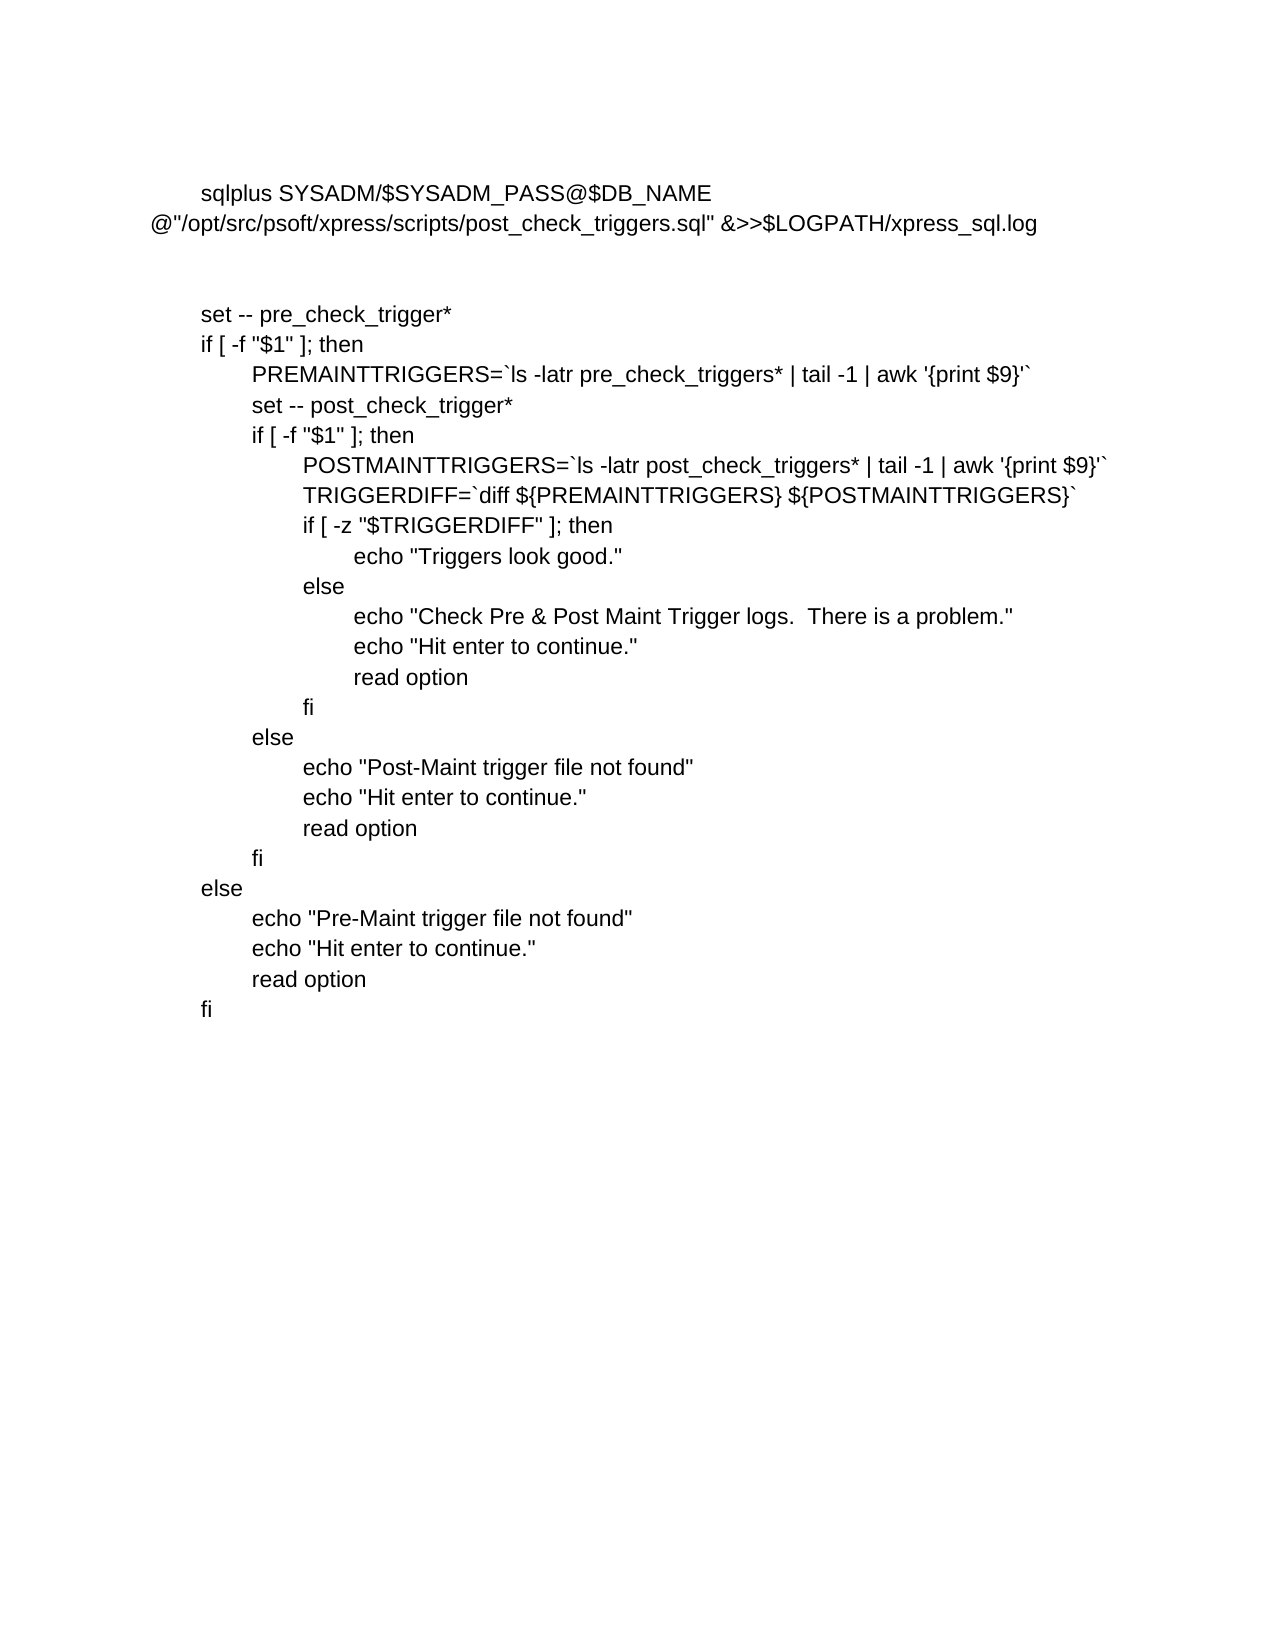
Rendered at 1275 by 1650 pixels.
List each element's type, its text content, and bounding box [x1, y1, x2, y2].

text echo "Hit enter to continue." [150, 784, 1125, 811]
text PREMAINTTRIGGERS=`ls -latr pre_check_triggers* | tail -1 | awk '{print $9}'` [150, 361, 1125, 388]
text echo "Hit enter to continue." [150, 633, 1125, 660]
text fi [150, 694, 1125, 720]
text read option [150, 814, 1125, 841]
text if [ -f "$1" ]; then [150, 331, 1125, 358]
text else [150, 875, 1125, 901]
text POSTMAINTTRIGGERS=`ls -latr post_check_triggers* | tail -1 | awk '{print $9}'` [150, 452, 1125, 478]
text echo "Hit enter to continue." [150, 935, 1125, 962]
text fi [150, 845, 1125, 871]
text echo "Pre-Maint trigger file not found" [150, 905, 1125, 932]
text set -- pre_check_trigger* [150, 301, 1125, 327]
text TRIGGERDIFF=`diff ${PREMAINTTRIGGERS} ${POSTMAINTTRIGGERS}` [150, 482, 1125, 509]
text if [ -z "$TRIGGERDIFF" ]; then [150, 512, 1125, 539]
text sqlplus SYSADM/$SYSADM_PASS@$DB_NAME @"/opt/src/psoft/xpress/scripts/post_check_triggers.sql" &>>$LOGPATH/xpress_sql.log [150, 180, 1125, 237]
text fi [150, 996, 1125, 1022]
text echo "Post-Maint trigger file not found" [150, 754, 1125, 781]
text if [ -f "$1" ]; then [150, 422, 1125, 448]
text else [150, 573, 1125, 599]
text echo "Triggers look good." [150, 543, 1125, 569]
text read option [150, 966, 1125, 992]
text read option [150, 663, 1125, 690]
text echo "Check Pre & Post Maint Trigger logs. There is a problem." [150, 603, 1125, 629]
text set -- post_check_trigger* [150, 392, 1125, 418]
text else [150, 724, 1125, 750]
